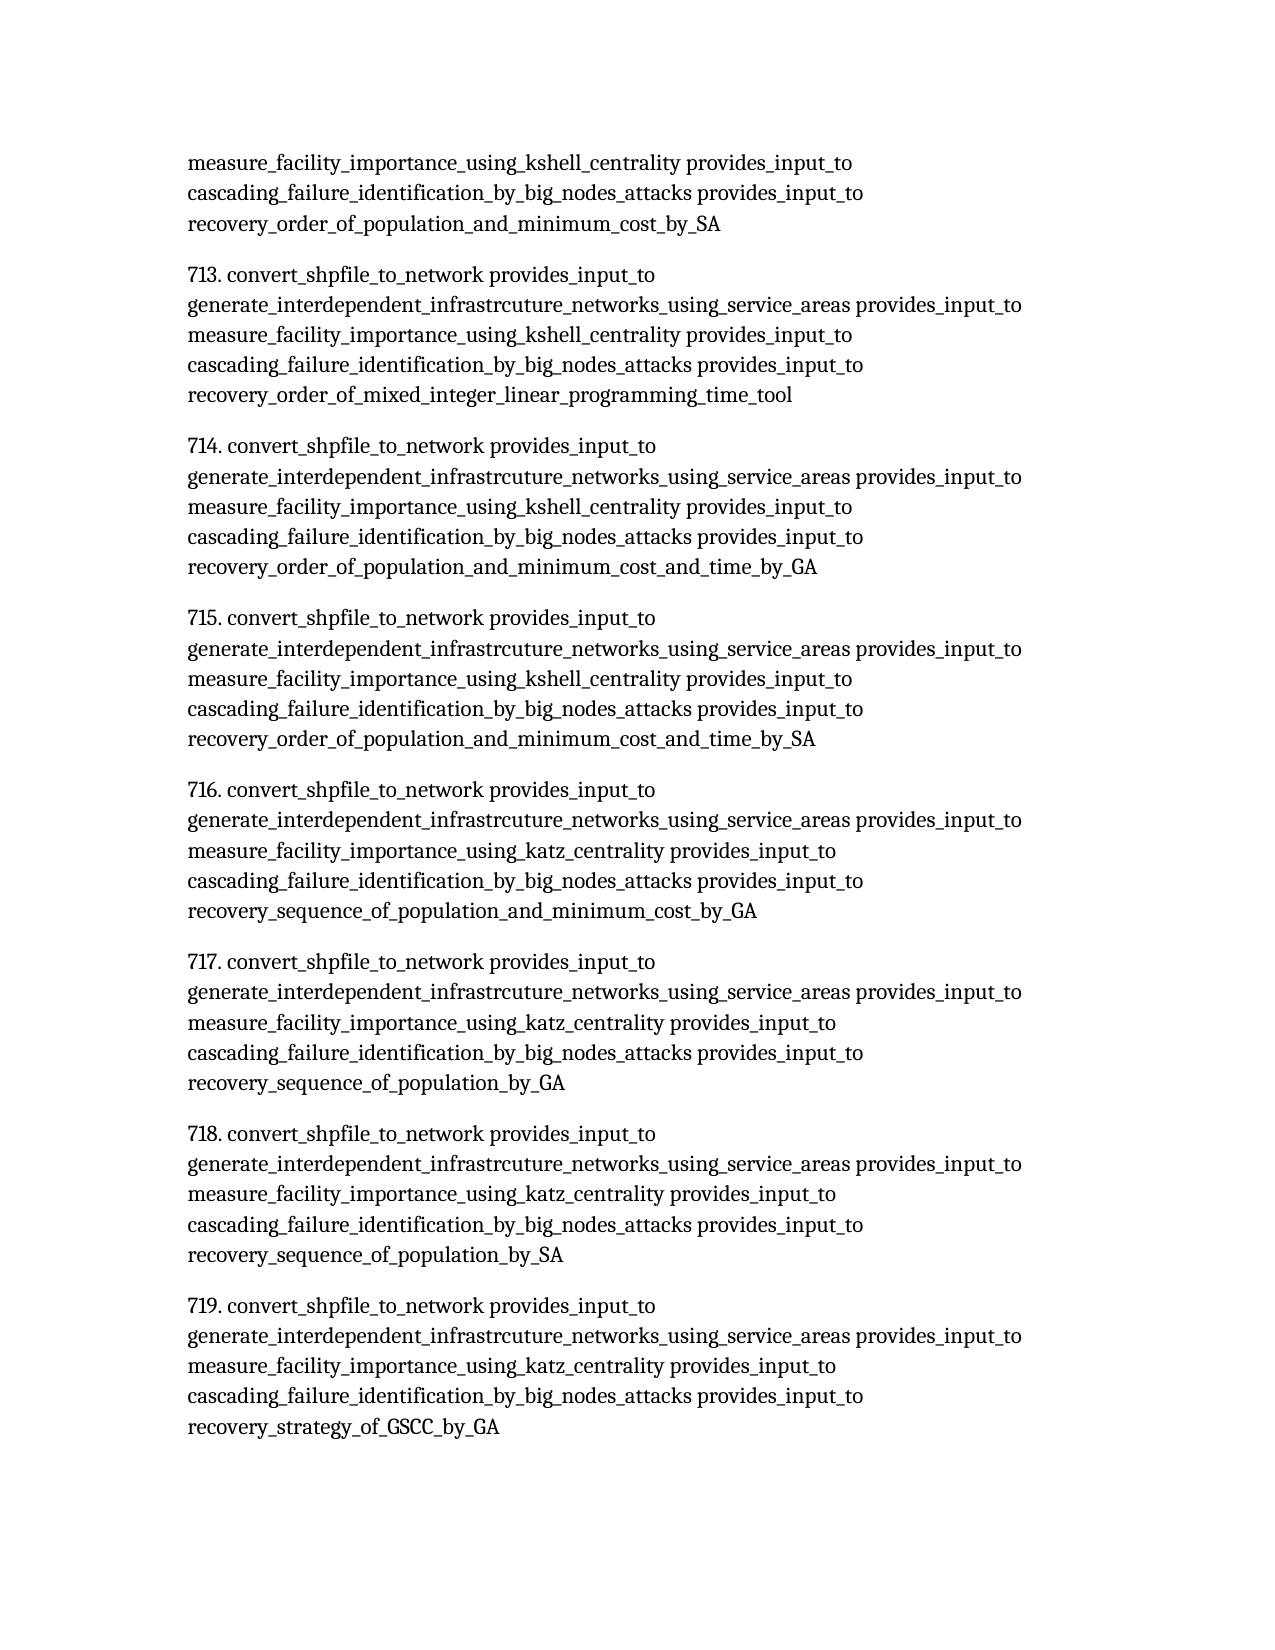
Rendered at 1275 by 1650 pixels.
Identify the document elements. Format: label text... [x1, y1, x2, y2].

text 717. convert_shpfile_to_network provides_input_to generate_interdependent_infrastrcuture_networks_using_service_areas provides_input_to measure_facility_importance_using_katz_centrality provides_input_to cascading_failure_identification_by_big_nodes_attacks provides_input_to recovery_sequence_of_population_by_GA [187, 949, 1087, 1096]
text 714. convert_shpfile_to_network provides_input_to generate_interdependent_infrastrcuture_networks_using_service_areas provides_input_to measure_facility_importance_using_kshell_centrality provides_input_to cascading_failure_identification_by_big_nodes_attacks provides_input_to recovery_order_of_population_and_minimum_cost_and_time_by_GA [187, 433, 1087, 581]
text 719. convert_shpfile_to_network provides_input_to generate_interdependent_infrastrcuture_networks_using_service_areas provides_input_to measure_facility_importance_using_katz_centrality provides_input_to cascading_failure_identification_by_big_nodes_attacks provides_input_to recovery_strategy_of_GSCC_by_GA [187, 1293, 1087, 1440]
text 718. convert_shpfile_to_network provides_input_to generate_interdependent_infrastrcuture_networks_using_service_areas provides_input_to measure_facility_importance_using_katz_centrality provides_input_to cascading_failure_identification_by_big_nodes_attacks provides_input_to recovery_sequence_of_population_by_SA [187, 1121, 1087, 1268]
text 715. convert_shpfile_to_network provides_input_to generate_interdependent_infrastrcuture_networks_using_service_areas provides_input_to measure_facility_importance_using_kshell_centrality provides_input_to cascading_failure_identification_by_big_nodes_attacks provides_input_to recovery_order_of_population_and_minimum_cost_and_time_by_SA [187, 605, 1087, 752]
text 713. convert_shpfile_to_network provides_input_to generate_interdependent_infrastrcuture_networks_using_service_areas provides_input_to measure_facility_importance_using_kshell_centrality provides_input_to cascading_failure_identification_by_big_nodes_attacks provides_input_to recovery_order_of_mixed_integer_linear_programming_time_tool [187, 261, 1087, 409]
text 716. convert_shpfile_to_network provides_input_to generate_interdependent_infrastrcuture_networks_using_service_areas provides_input_to measure_facility_importance_using_katz_centrality provides_input_to cascading_failure_identification_by_big_nodes_attacks provides_input_to recovery_sequence_of_population_and_minimum_cost_by_GA [187, 777, 1087, 924]
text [187, 150, 1087, 237]
